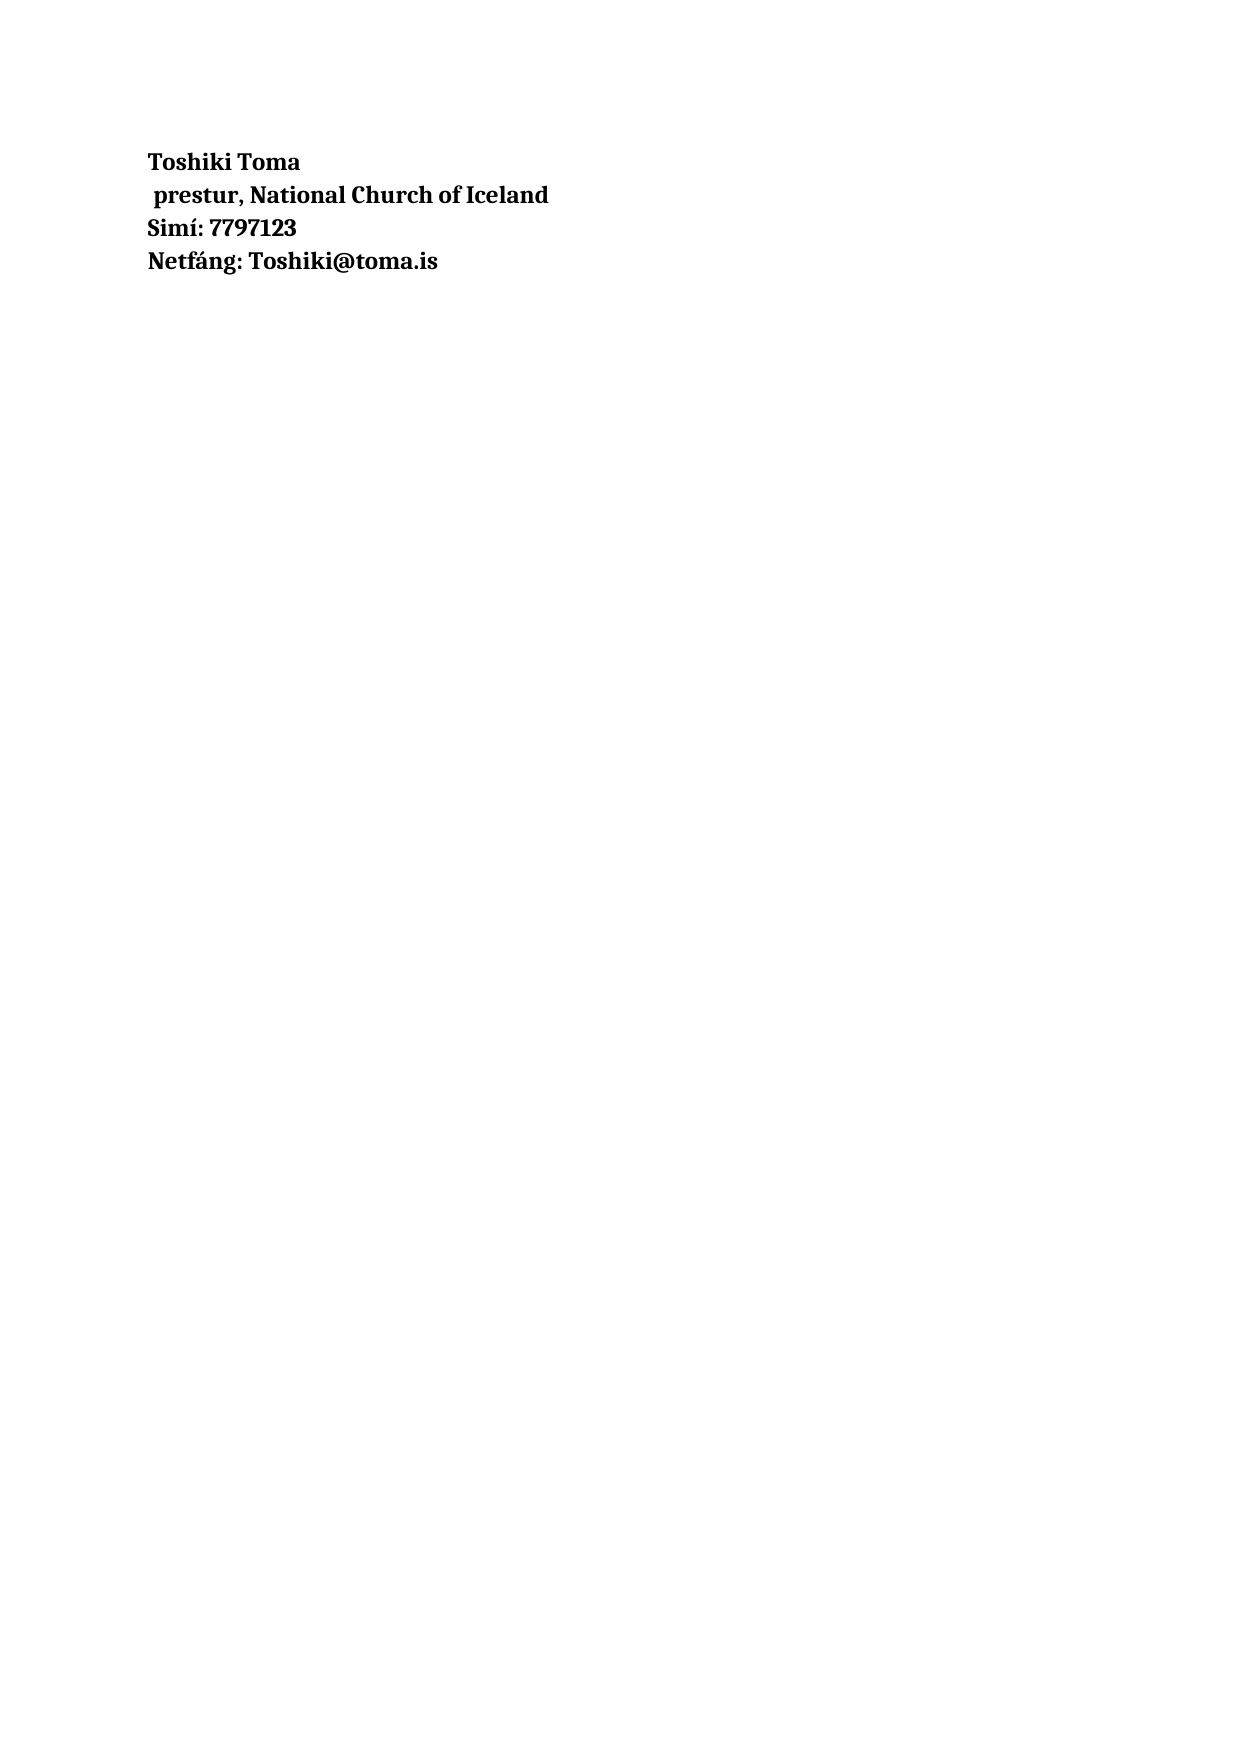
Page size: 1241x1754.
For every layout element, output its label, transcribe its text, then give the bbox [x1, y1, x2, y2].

text Toshiki Toma [148, 148, 1093, 176]
text prestur, National Church of Iceland [148, 181, 1093, 209]
text Simí: 7797123 [148, 214, 1093, 242]
text Netfáng: Toshiki@toma.is [148, 247, 1093, 275]
